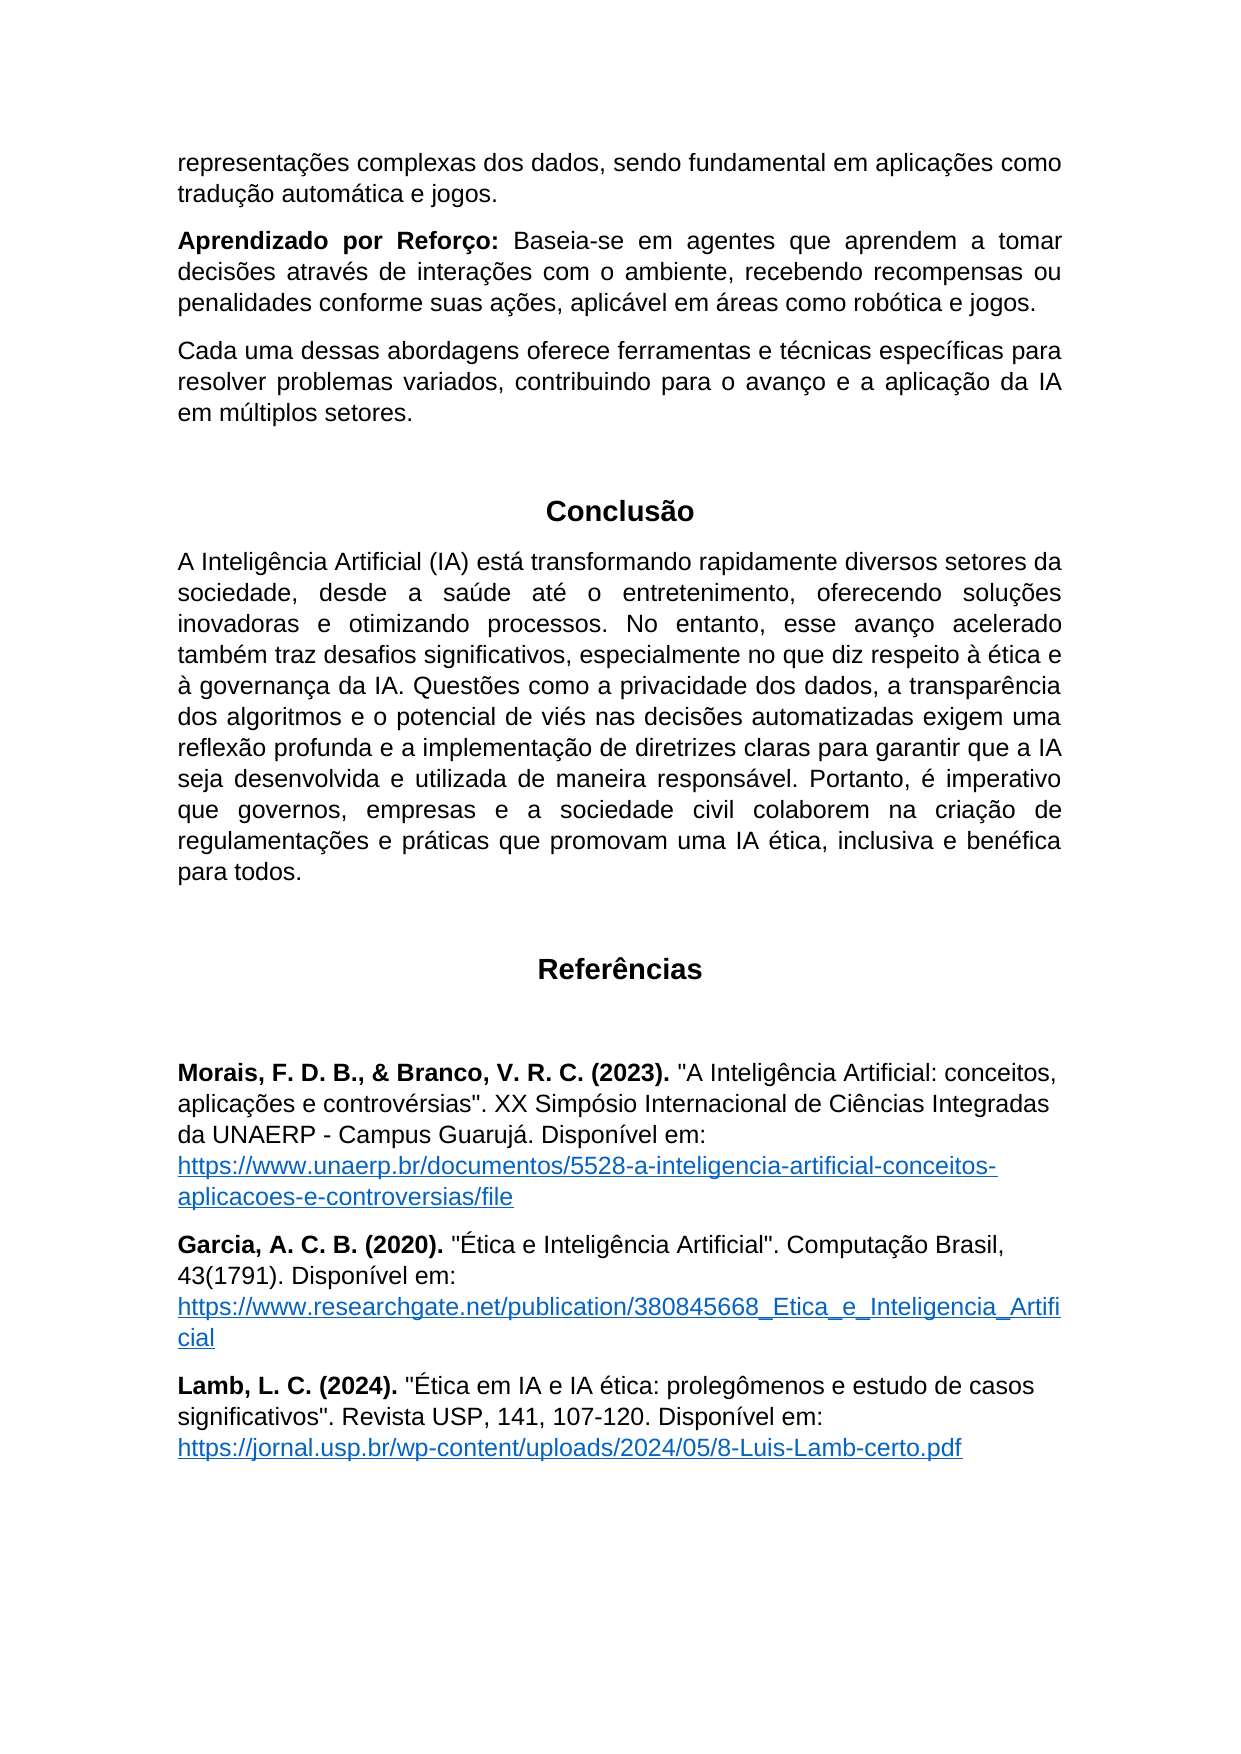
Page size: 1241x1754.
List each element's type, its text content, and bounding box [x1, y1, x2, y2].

text A Inteligência Artificial (IA) está transformando rapidamente diversos setores da sociedade, desde a saúde até o entretenimento, oferecendo soluções inovadoras e otimizando processos. No entanto, esse avanço acelerado também traz desafios significativos, especialmente no que diz respeito à ética e à governança da IA. Questões como a privacidade dos dados, a transparência dos algoritmos e o potencial de viés nas decisões automatizadas exigem uma reflexão profunda e a implementação de diretrizes claras para garantir que a IA seja desenvolvida e utilizada de maneira responsável. Portanto, é imperativo que governos, empresas e a sociedade civil colaborem na criação de regulamentações e práticas que promovam uma IA ética, inclusiva e benéfica para todos. [177, 546, 1063, 886]
text Garcia, A. C. B. (2020). "Ética e Inteligência Artificial". Computação Brasil, 43(1791). Disponível em: https://www.researchgate.net/publication/380845668_Etica_e_Inteligencia_Artificial [177, 1230, 1063, 1352]
text Conclusão [177, 494, 1063, 527]
text Morais, F. D. B., & Branco, V. R. C. (2023). "A Inteligência Artificial: conceitos, aplicações e controvérsias". XX Simpósio Internacional de Ciências Integradas da UNAERP - Campus Guarujá. Disponível em: https://www.unaerp.br/documentos/5528-a-inteligencia-artificial-conceitos-aplicacoes-e-controversias/file [177, 1058, 1063, 1211]
text Referências [177, 952, 1063, 986]
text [177, 148, 1063, 207]
text Lamb, L. C. (2024). "Ética em IA e IA ética: prolegômenos e estudo de casos significativos". Revista USP, 141, 107-120. Disponível em: https://jornal.usp.br/wp-content/uploads/2024/05/8-Luis-Lamb-certo.pdf [177, 1371, 1063, 1461]
text Cada uma dessas abordagens oferece ferramentas e técnicas específicas para resolver problemas variados, contribuindo para o avanço e a aplicação da IA em múltiplos setores. [177, 336, 1063, 427]
text Aprendizado por Reforço: Baseia-se em agentes que aprendem a tomar decisões através de interações com o ambiente, recebendo recompensas ou penalidades conforme suas ações, aplicável em áreas como robótica e jogos. [177, 226, 1063, 317]
